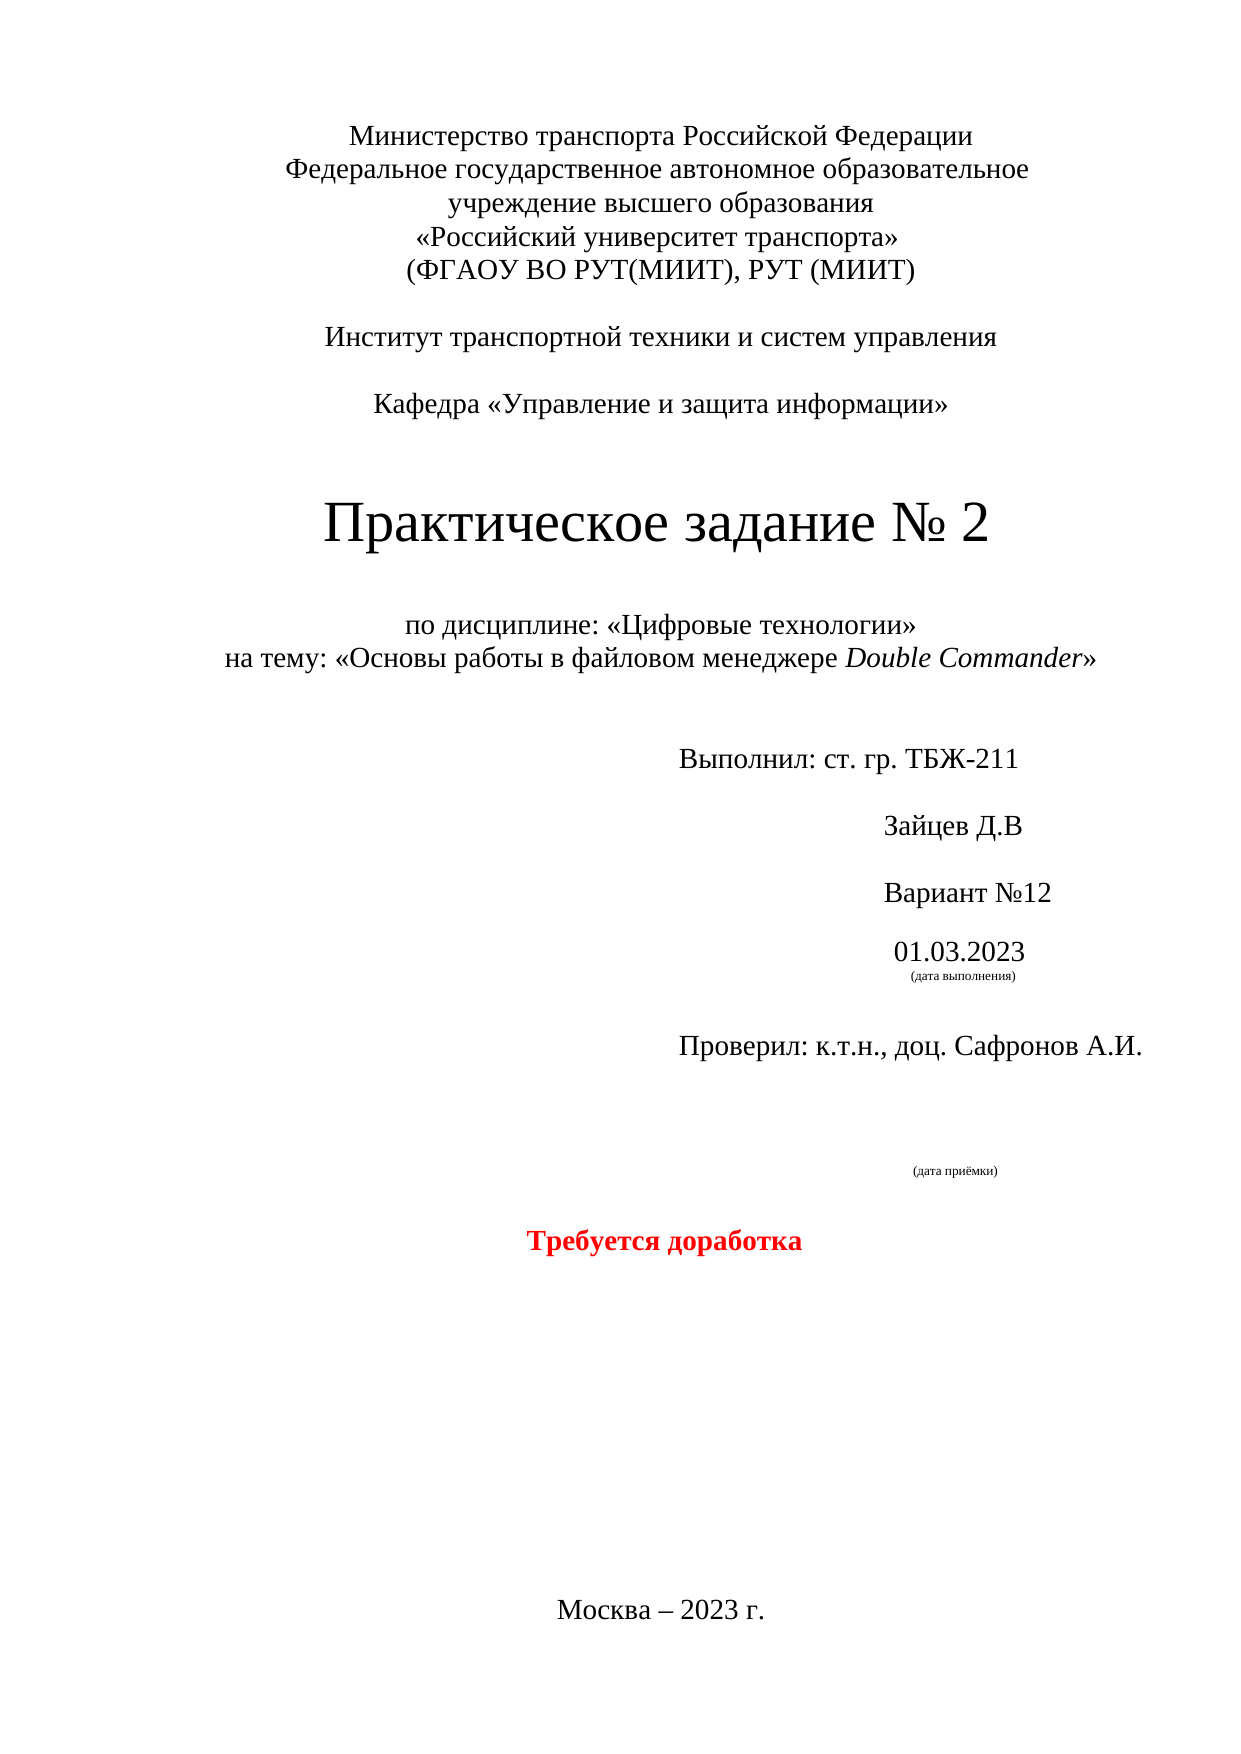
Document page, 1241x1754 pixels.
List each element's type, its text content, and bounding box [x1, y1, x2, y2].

text (дата приёмки) [679, 1163, 1152, 1190]
text (дата выполнения) [752, 968, 1152, 994]
text на тему: «Основы работы в файловом менеджере Double Commander» [177, 640, 1152, 674]
text 01.03.2023 [752, 934, 1152, 968]
text Вариант №12 [752, 875, 1152, 909]
text Требуется доработка [177, 1223, 1152, 1257]
text Практическое задание № 2 [177, 487, 1152, 554]
text Выполнил: ст. гр. ТБЖ-211 [679, 741, 1152, 774]
text Кафедра «Управление и защита информации» [177, 386, 1152, 420]
text по дисциплине: «Цифровые технологии» [177, 607, 1152, 640]
text учреждение высшего образования [177, 185, 1152, 219]
text Москва – 2023 г. [177, 1592, 1152, 1626]
text (ФГАОУ ВО РУТ(МИИТ), РУТ (МИИТ) [177, 252, 1152, 286]
text Проверил: к.т.н., доц. Сафронов А.И. [679, 1028, 1152, 1061]
text Институт транспортной техники и систем управления [177, 319, 1152, 353]
text Министерство транспорта Российской Федерации [177, 118, 1152, 152]
text Федеральное государственное автономное образовательное [177, 152, 1152, 185]
text Зайцев Д.В [752, 808, 1152, 842]
text «Российский университет транспорта» [177, 219, 1152, 252]
